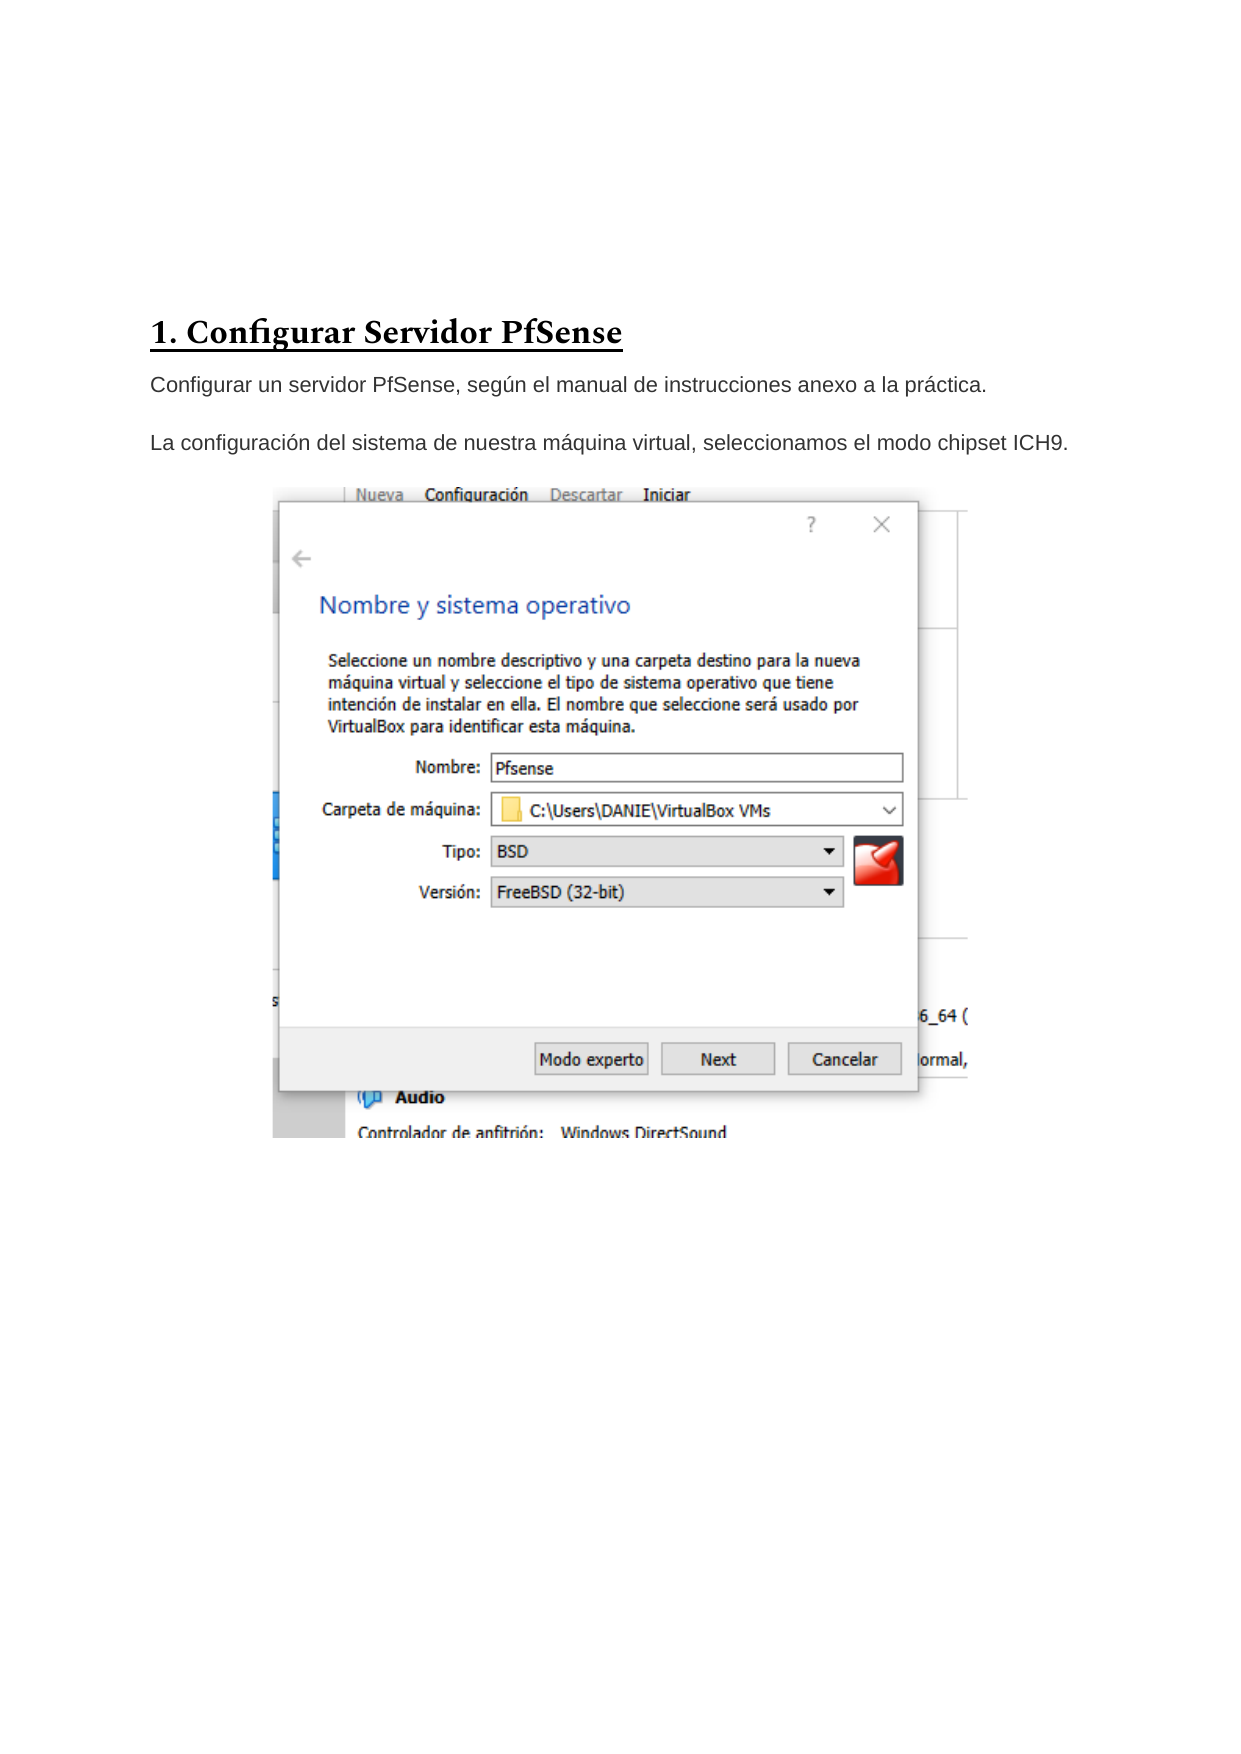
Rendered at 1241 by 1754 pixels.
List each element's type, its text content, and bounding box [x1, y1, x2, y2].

text La configuración del sistema de nuestra máquina virtual, seleccionamos el modo chipset ICH9. [150, 429, 1090, 455]
subtitle 1. Configurar Servidor PfSense [150, 308, 1090, 359]
picture [272, 487, 968, 1138]
text Configurar un servidor PfSense, según el manual de instrucciones anexo a la práctica. [150, 372, 1090, 397]
